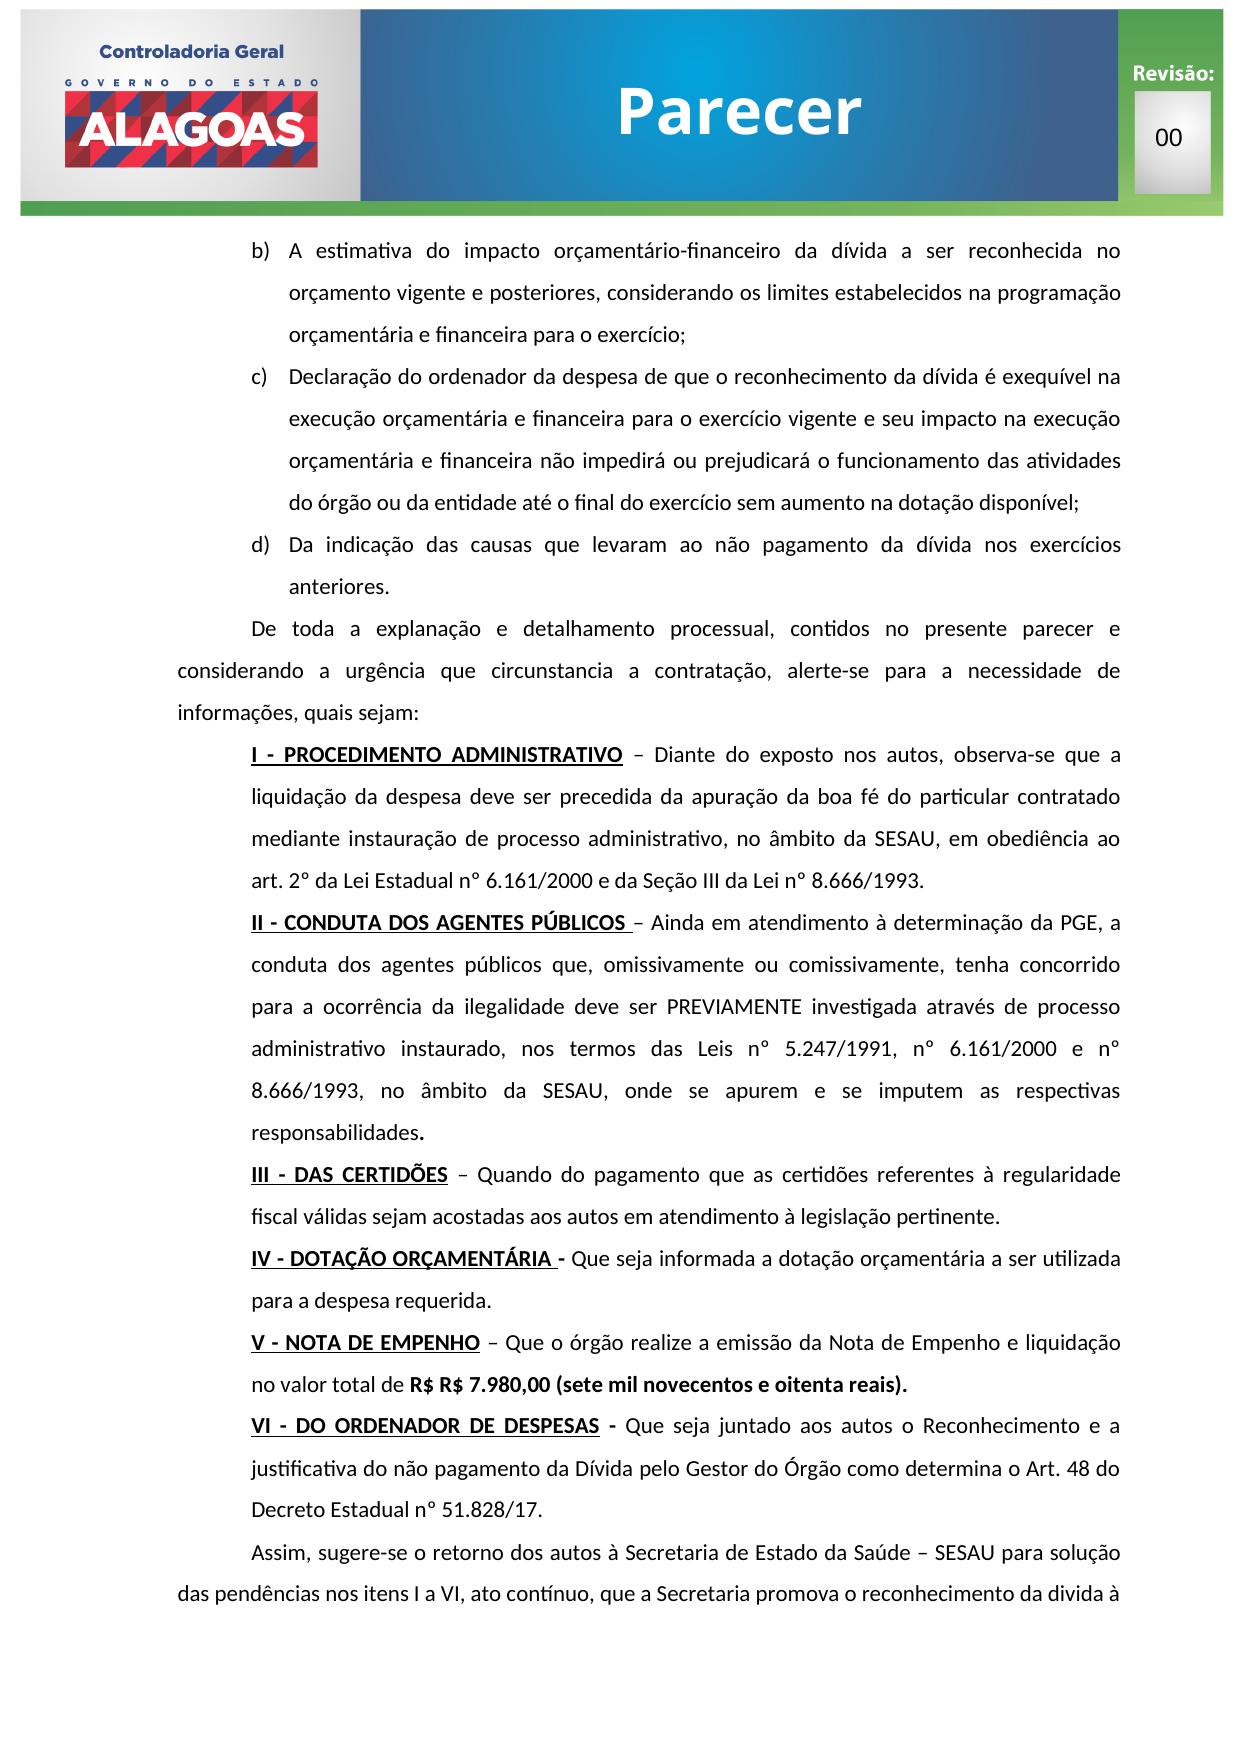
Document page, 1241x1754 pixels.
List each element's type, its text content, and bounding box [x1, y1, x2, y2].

text IV - DOTAÇÃO ORÇAMENTÁRIA - Que seja informada a dotação orçamentária a ser utilizada para a despesa requerida. [251, 1244, 1122, 1314]
text V - NOTA DE EMPENHO – Que o órgão realize a emissão da Nota de Empenho e liquidação no valor total de R$ R$ 7.980,00 (sete mil novecentos e oitenta reais). [251, 1328, 1122, 1398]
list Declaração do ordenador da despesa de que o reconhecimento da dívida é exequível na execução orçamentária e financeira para o exercício vigente e seu impacto na execução orçamentária e financeira não impedirá ou prejudicará o funcionamento das atividades do órgão ou da entidade até o final do exercício sem aumento na dotação disponível; [251, 362, 1122, 516]
picture [20, 9, 1224, 216]
text VI - DO ORDENADOR DE DESPESAS - Que seja juntado aos autos o Reconhecimento e a justificativa do não pagamento da Dívida pelo Gestor do Órgão como determina o Art. 48 do Decreto Estadual nº 51.828/17. [251, 1412, 1122, 1524]
list A estimativa do impacto orçamentário-financeiro da dívida a ser reconhecida no orçamento vigente e posteriores, considerando os limites estabelecidos na programação orçamentária e financeira para o exercício; [251, 236, 1122, 348]
text I - PROCEDIMENTO ADMINISTRATIVO – Diante do exposto nos autos, observa-se que a liquidação da despesa deve ser precedida da apuração da boa fé do particular contratado mediante instauração de processo administrativo, no âmbito da SESAU, em obediência ao art. 2º da Lei Estadual nº 6.161/2000 e da Seção III da Lei nº 8.666/1993. [251, 740, 1122, 894]
text II - CONDUTA DOS AGENTES PÚBLICOS – Ainda em atendimento à determinação da PGE, a conduta dos agentes públicos que, omissivamente ou comissivamente, tenha concorrido para a ocorrência da ilegalidade deve ser PREVIAMENTE investigada através de processo administrativo instaurado, nos termos das Leis nº 5.247/1991, nº 6.161/2000 e nº 8.666/1993, no âmbito da SESAU, onde se apurem e se imputem as respectivas responsabilidades. [251, 908, 1122, 1146]
list Da indicação das causas que levaram ao não pagamento da dívida nos exercícios anteriores. [251, 530, 1122, 600]
text De toda a explanação e detalhamento processual, contidos no presente parecer e considerando a urgência que circunstancia a contratação, alerte-se para a necessidade de informações, quais sejam: [177, 614, 1122, 726]
text III - DAS CERTIDÕES – Quando do pagamento que as certidões referentes à regularidade fiscal válidas sejam acostadas aos autos em atendimento à legislação pertinente. [251, 1160, 1122, 1230]
